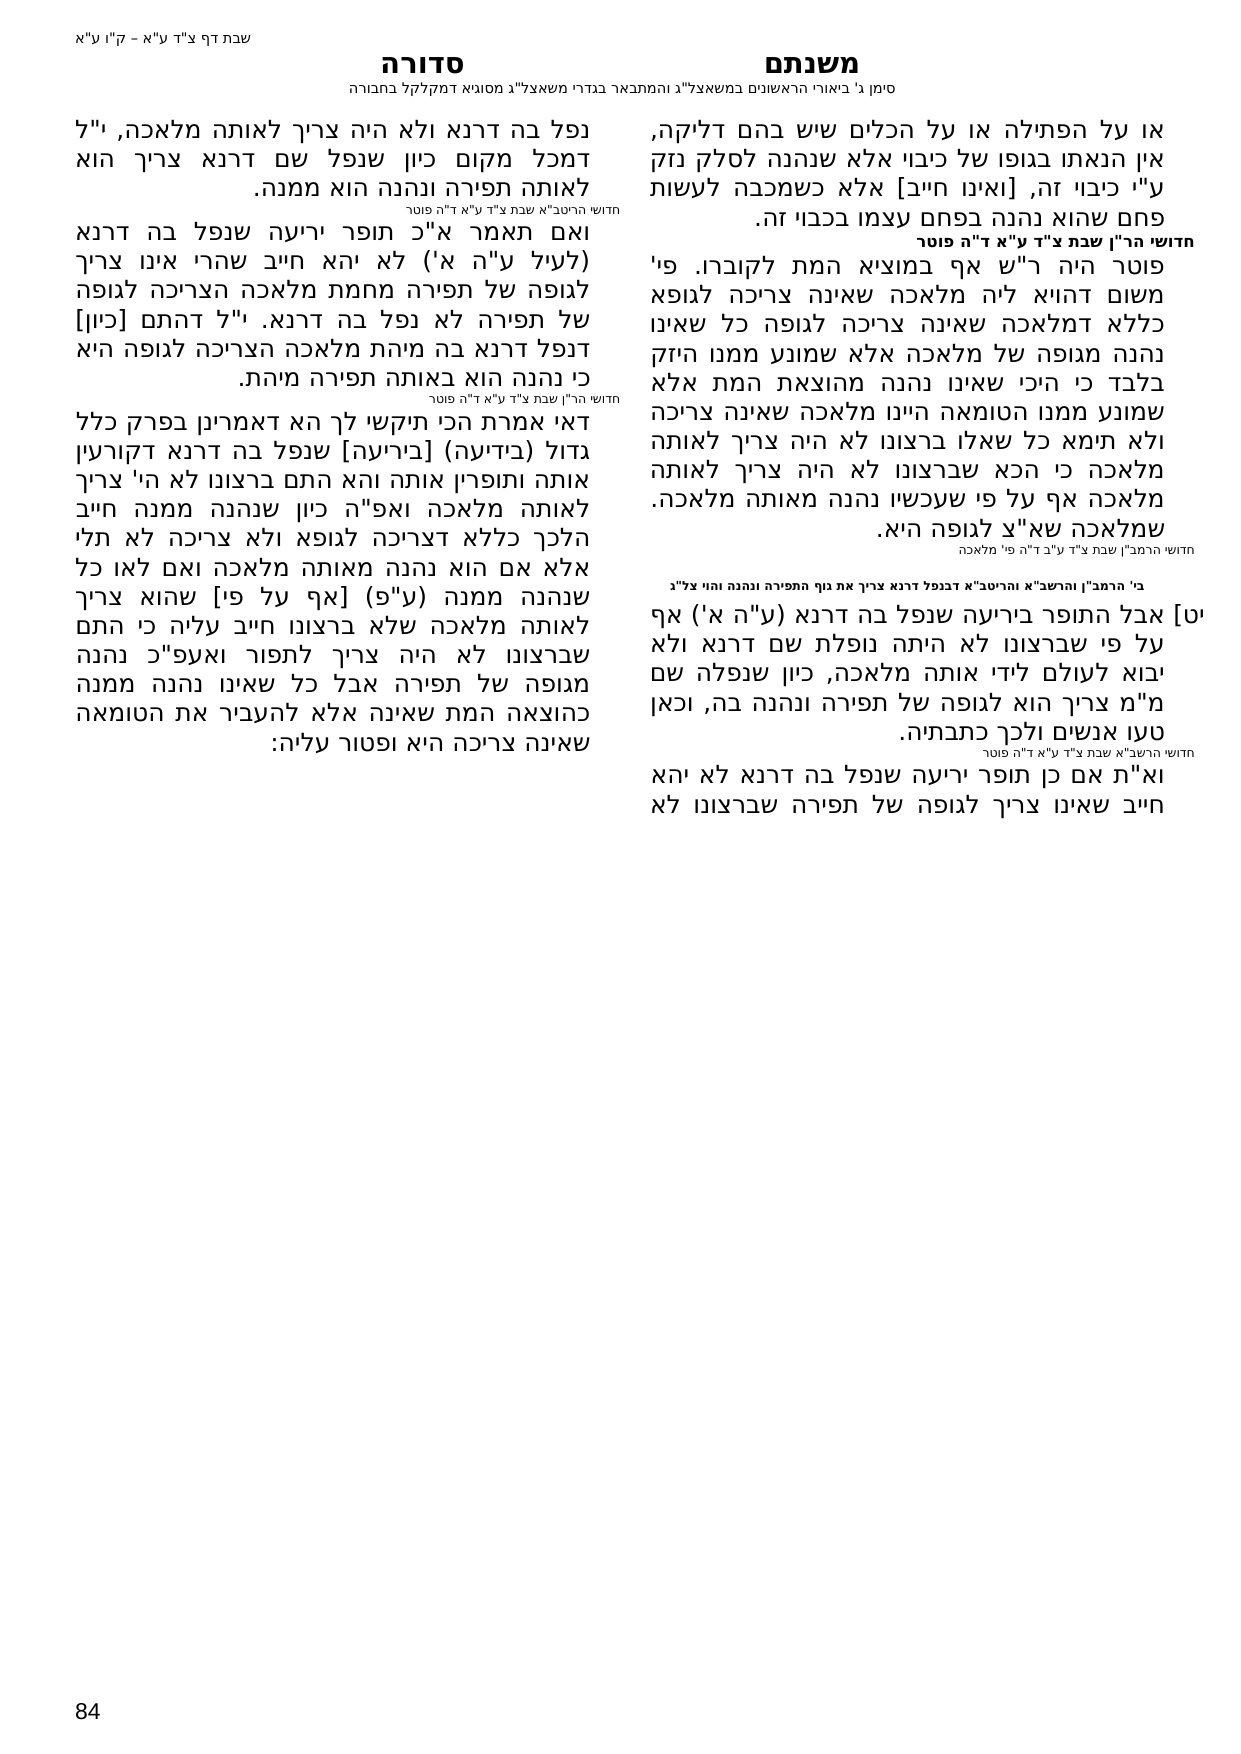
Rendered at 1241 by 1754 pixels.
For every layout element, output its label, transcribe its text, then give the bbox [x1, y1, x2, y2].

text ואם תאמר א"כ תופר יריעה שנפל בה דרנא (לעיל ע"ה א') לא יהא חייב שהרי אינו צריך לגופה של תפירה מחמת מלאכה הצריכה לגופה של תפירה לא נפל בה דרנא. י"ל דהתם [כיון] דנפל דרנא בה מיהת מלאכה הצריכה לגופה היא כי נהנה הוא באותה תפירה מיהת. [75, 217, 591, 392]
text חדושי הר"ן שבת צ"ד ע"א ד"ה פוטר [75, 392, 620, 407]
text בי' הרמב"ן והרשב"א והריטב"א דבנפל דרנא צריך את גוף התפירה ונהנה והוי צל"ג [649, 578, 1165, 593]
text חדושי הרמב"ן שבת צ"ד ע"ב ד"ה פי' מלאכה [649, 543, 1195, 557]
text חדושי הרשב"א שבת צ"ד ע"א ד"ה פוטר [649, 746, 1195, 761]
text חדושי הריטב"א שבת צ"ד ע"א ד"ה פוטר [75, 203, 620, 217]
text וא"ת אם כן תופר יריעה שנפל בה דרנא לא יהא חייב שאינו צריך לגופה של תפירה שברצונו לא נפל בה דרנא ולא היה צריך לאותה מלאכה, י"ל דמכל מקום כיון שנפל שם דרנא צריך הוא לאותה תפירה ונהנה הוא ממנה. [75, 115, 591, 203]
text וא"ת אם כן תופר יריעה שנפל בה דרנא לא יהא חייב שאינו צריך לגופה של תפירה שברצונו לא נפל בה דרנא ולא היה צריך לאותה מלאכה, י"ל דמכל מקום כיון שנפל שם דרנא צריך הוא לאותה תפירה ונהנה הוא ממנה. [649, 761, 1165, 819]
text חדושי הר"ן שבת צ"ד ע"א ד"ה פוטר (ג) [649, 232, 1195, 251]
text אבל התופר ביריעה שנפל בה דרנא (ע"ה א') אף על פי שברצונו לא היתה נופלת שם דרנא ולא יבוא לעולם לידי אותה מלאכה, כיון שנפלה שם מ"מ צריך הוא לגופה של תפירה ונהנה בה, וכאן טעו אנשים ולכך כתבתיה. [649, 600, 1165, 746]
text דאי אמרת הכי תיקשי לך הא דאמרינן בפרק כלל גדול (בידיעה) [ביריעה] שנפל בה דרנא דקורעין אותה ותופרין אותה והא התם ברצונו לא הי' צריך לאותה מלאכה ואפ"ה כיון שנהנה ממנה חייב הלכך כללא דצריכה לגופא ולא צריכה לא תלי אלא אם הוא נהנה מאותה מלאכה ואם לאו כל שנהנה ממנה (ע"פ) [אף על פי] שהוא צריך לאותה מלאכה שלא ברצונו חייב עליה כי התם שברצונו לא היה צריך לתפור ואעפ"כ נהנה מגופה של תפירה אבל כל שאינו נהנה ממנה כהוצאה המת שאינה אלא להעביר את הטומאה שאינה צריכה היא ופטור עליה: [75, 407, 591, 757]
text פוטר היה ר"ש אף במוציא המת לקוברו. פי' משום דהויא ליה מלאכה שאינה צריכה לגופא כללא דמלאכה שאינה צריכה לגופה כל שאינו נהנה מגופה של מלאכה אלא שמונע ממנו היזק בלבד כי היכי שאינו נהנה מהוצאת המת אלא שמונע ממנו הטומאה היינו מלאכה שאינה צריכה ולא תימא כל שאלו ברצונו לא היה צריך לאותה מלאכה כי הכא שברצונו לא היה צריך לאותה מלאכה אף על פי שעכשיו נהנה מאותה מלאכה. שמלאכה שא"צ לגופה היא. [649, 251, 1165, 543]
